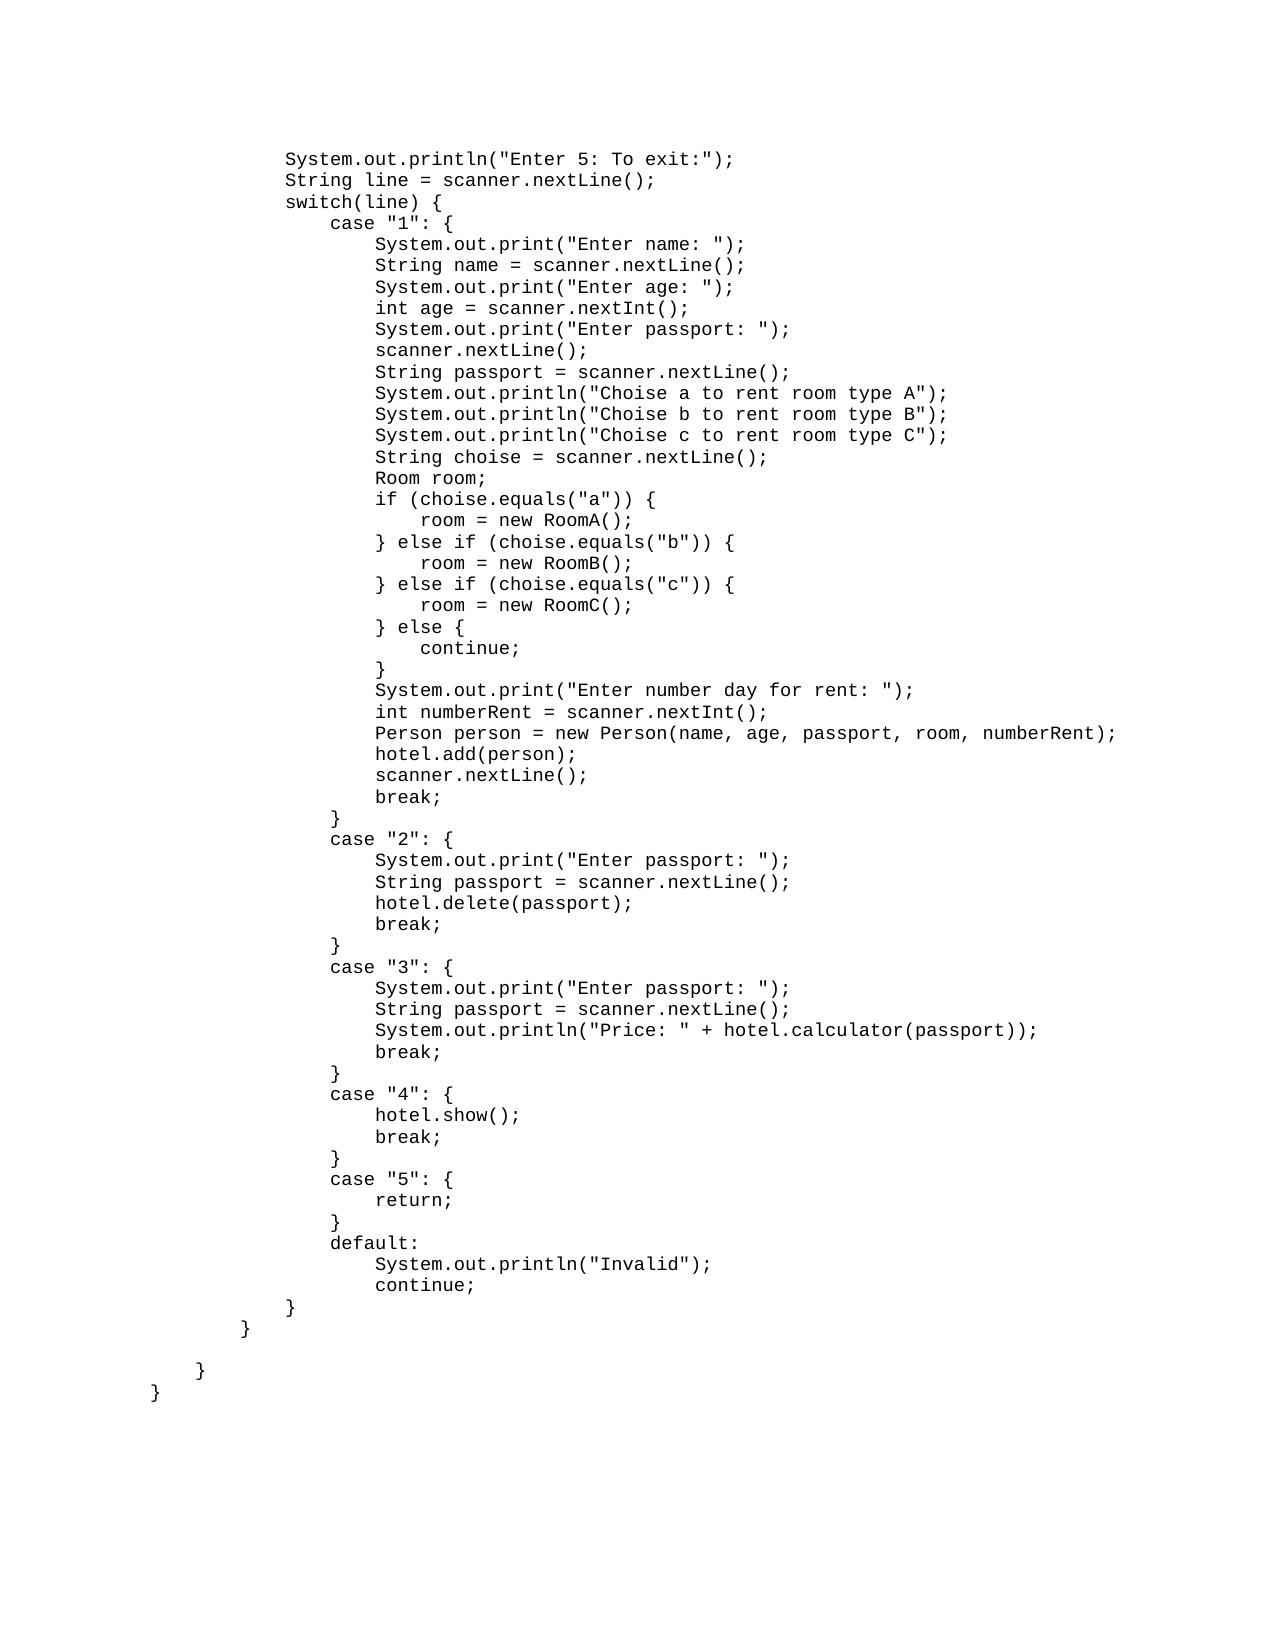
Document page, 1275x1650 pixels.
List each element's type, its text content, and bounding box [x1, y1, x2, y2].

text System.out.print("Enter number day for rent: "); [150, 681, 1125, 702]
text } else if (choise.equals("c")) { [150, 575, 1125, 596]
text } [150, 1064, 1125, 1085]
text break; [150, 1127, 1125, 1149]
text continue; [150, 1276, 1125, 1297]
text int numberRent = scanner.nextInt(); [150, 702, 1125, 724]
text scanner.nextLine(); [150, 766, 1125, 787]
text String passport = scanner.nextLine(); [150, 1000, 1125, 1021]
text } else { [150, 617, 1125, 639]
text hotel.delete(passport); [150, 894, 1125, 915]
text } [150, 1212, 1125, 1234]
text break; [150, 915, 1125, 936]
text continue; [150, 639, 1125, 660]
text System.out.println("Choise b to rent room type B"); [150, 405, 1125, 426]
text } else if (choise.equals("b")) { [150, 532, 1125, 554]
text System.out.print("Enter passport: "); [150, 979, 1125, 1000]
text } [150, 936, 1125, 957]
text } [150, 809, 1125, 830]
text room = new RoomA(); [150, 511, 1125, 532]
text String name = scanner.nextLine(); [150, 256, 1125, 277]
text return; [150, 1191, 1125, 1212]
text System.out.print("Enter name: "); [150, 235, 1125, 256]
text case "1": { [150, 214, 1125, 235]
text String passport = scanner.nextLine(); [150, 362, 1125, 384]
text } [150, 1319, 1125, 1340]
text System.out.println("Enter 5: To exit:"); [150, 150, 1125, 171]
text Room room; [150, 469, 1125, 490]
text break; [150, 787, 1125, 809]
text String passport = scanner.nextLine(); [150, 872, 1125, 894]
text scanner.nextLine(); [150, 341, 1125, 362]
text String choise = scanner.nextLine(); [150, 447, 1125, 469]
text System.out.print("Enter passport: "); [150, 320, 1125, 341]
text break; [150, 1042, 1125, 1064]
text System.out.println("Invalid"); [150, 1255, 1125, 1276]
text case "5": { [150, 1170, 1125, 1191]
text room = new RoomC(); [150, 596, 1125, 617]
text System.out.print("Enter age: "); [150, 277, 1125, 299]
text case "3": { [150, 957, 1125, 979]
text System.out.println("Choise c to rent room type C"); [150, 426, 1125, 447]
text Person person = new Person(name, age, passport, room, numberRent); [150, 724, 1125, 745]
text System.out.print("Enter passport: "); [150, 851, 1125, 872]
text String line = scanner.nextLine(); [150, 171, 1125, 192]
text default: [150, 1234, 1125, 1255]
text if (choise.equals("a")) { [150, 490, 1125, 511]
text System.out.println("Choise a to rent room type A"); [150, 384, 1125, 405]
text } [150, 1297, 1125, 1319]
text hotel.show(); [150, 1106, 1125, 1127]
text room = new RoomB(); [150, 554, 1125, 575]
text switch(line) { [150, 192, 1125, 214]
text } [150, 1361, 1125, 1382]
text System.out.println("Price: " + hotel.calculator(passport)); [150, 1021, 1125, 1042]
text int age = scanner.nextInt(); [150, 299, 1125, 320]
text case "2": { [150, 830, 1125, 851]
text case "4": { [150, 1085, 1125, 1106]
text hotel.add(person); [150, 745, 1125, 766]
text } [150, 1149, 1125, 1170]
text } [150, 1382, 1125, 1404]
text } [150, 660, 1125, 681]
